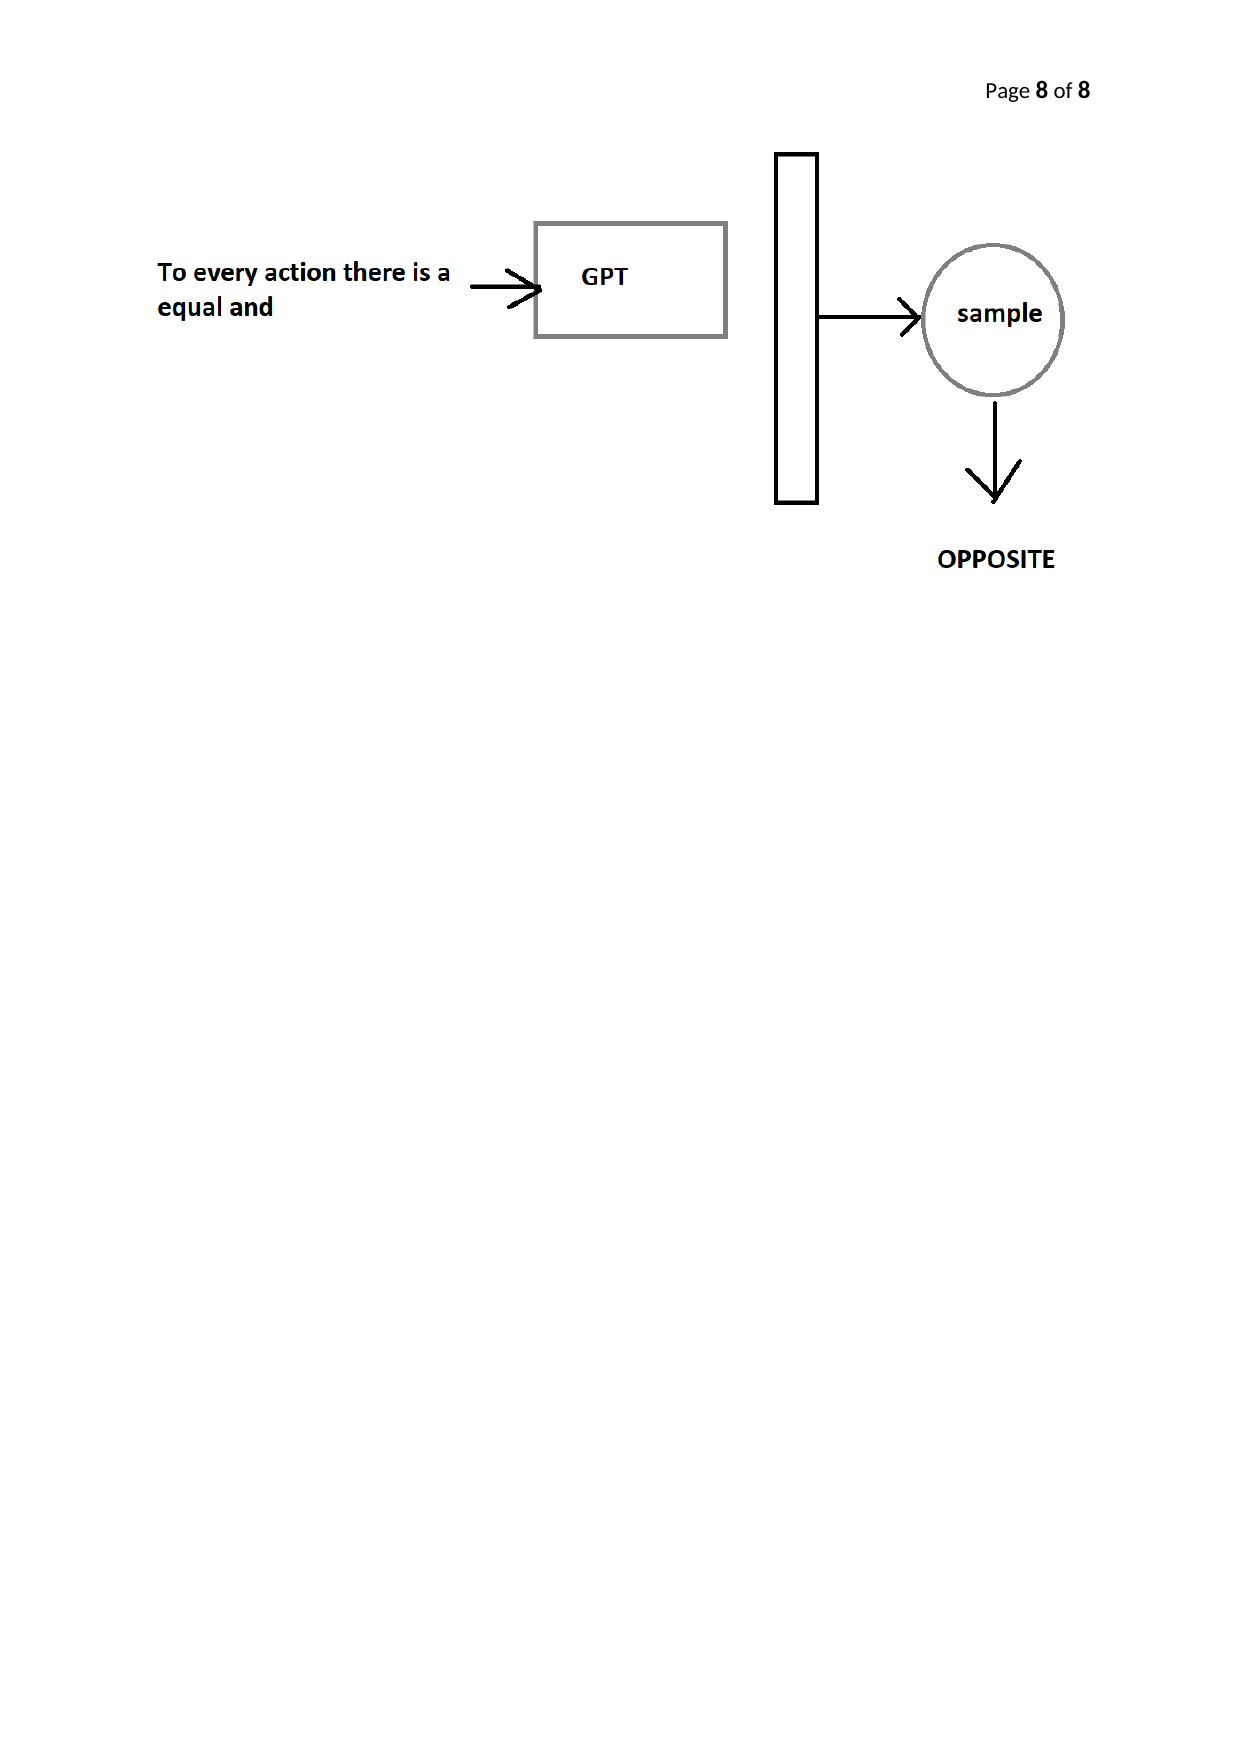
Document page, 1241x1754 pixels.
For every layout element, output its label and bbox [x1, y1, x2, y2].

picture [150, 150, 1090, 596]
